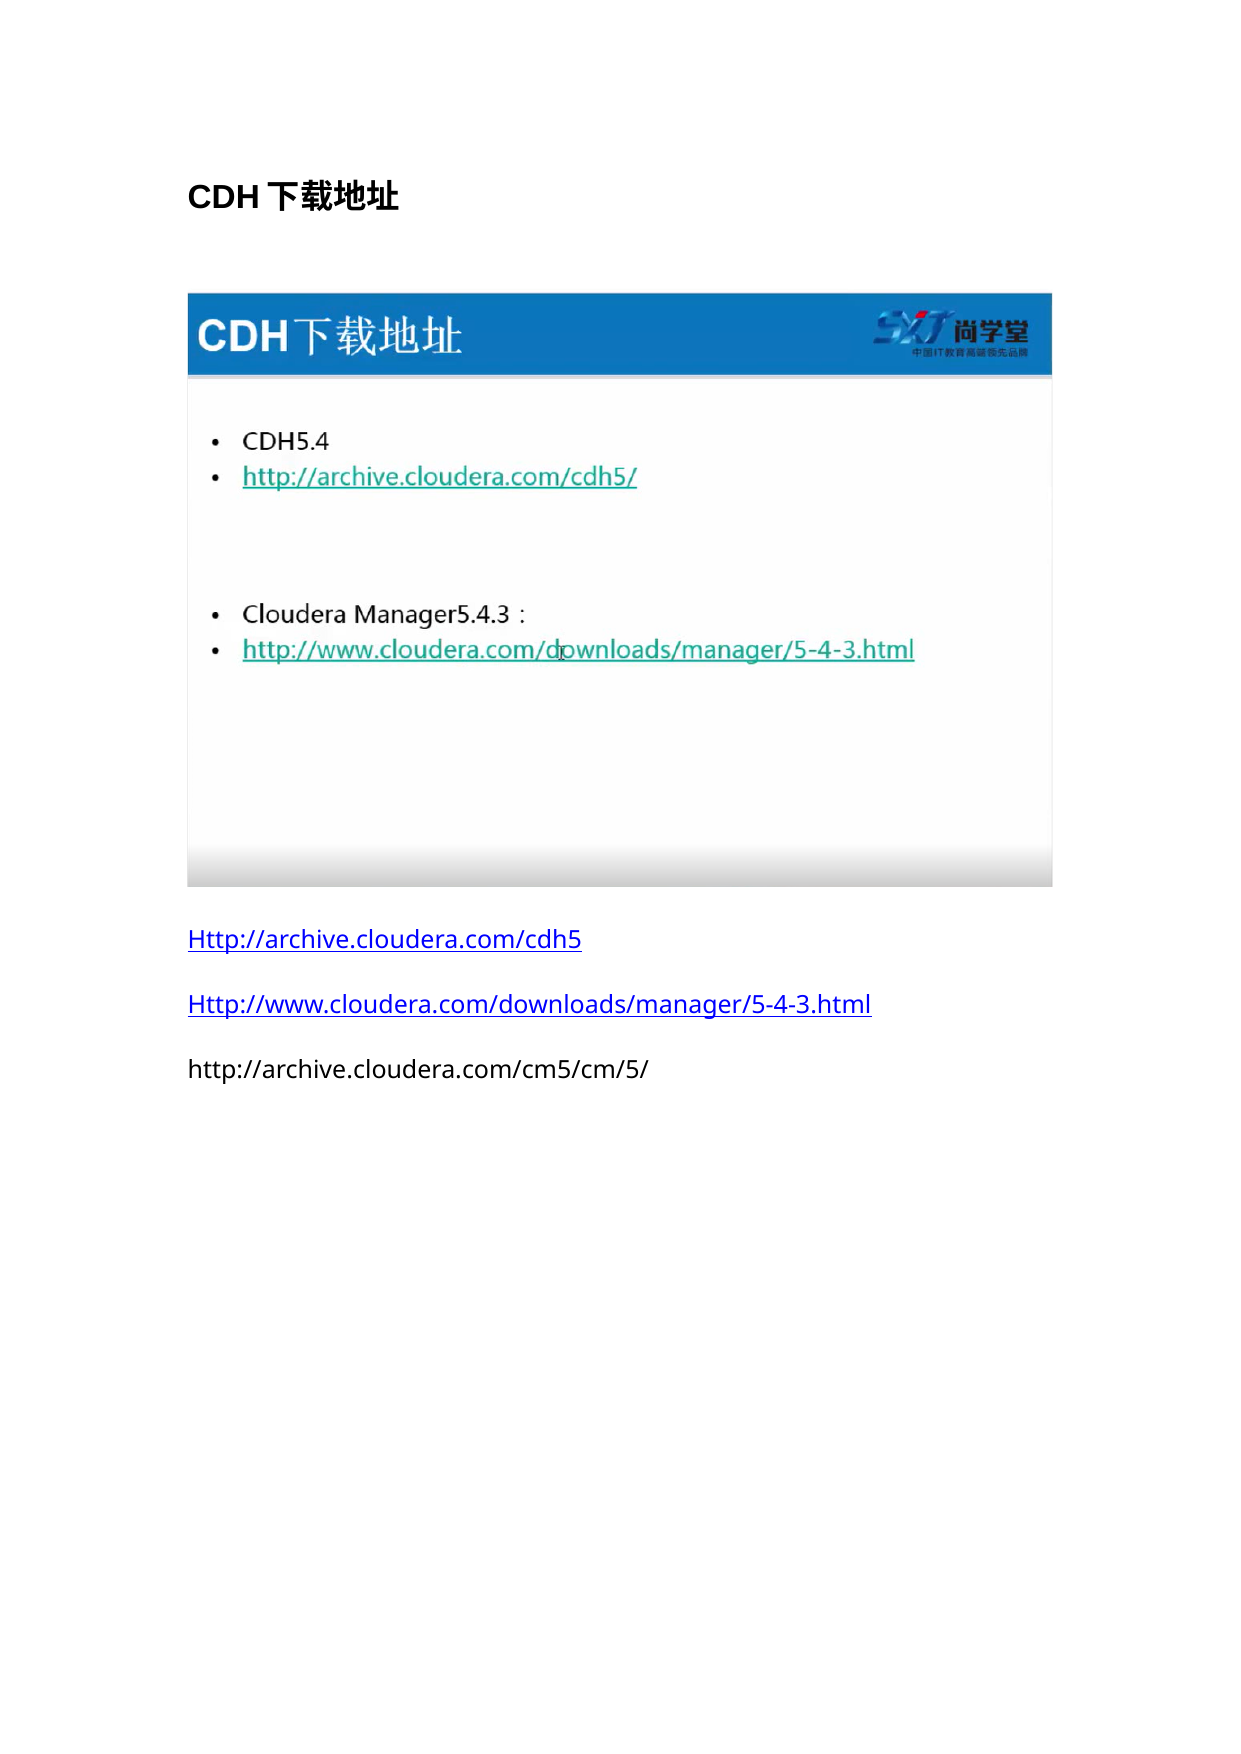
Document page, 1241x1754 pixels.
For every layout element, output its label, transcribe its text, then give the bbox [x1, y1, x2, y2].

text Http://archive.cloudera.com/cdh5 [187, 906, 1053, 971]
subtitle CDH下载地址 [187, 162, 1053, 227]
text Http://www.cloudera.com/downloads/manager/5-4-3.html [187, 971, 1053, 1036]
picture [187, 288, 1053, 887]
text http://archive.cloudera.com/cm5/cm/5/ [187, 1036, 1053, 1101]
